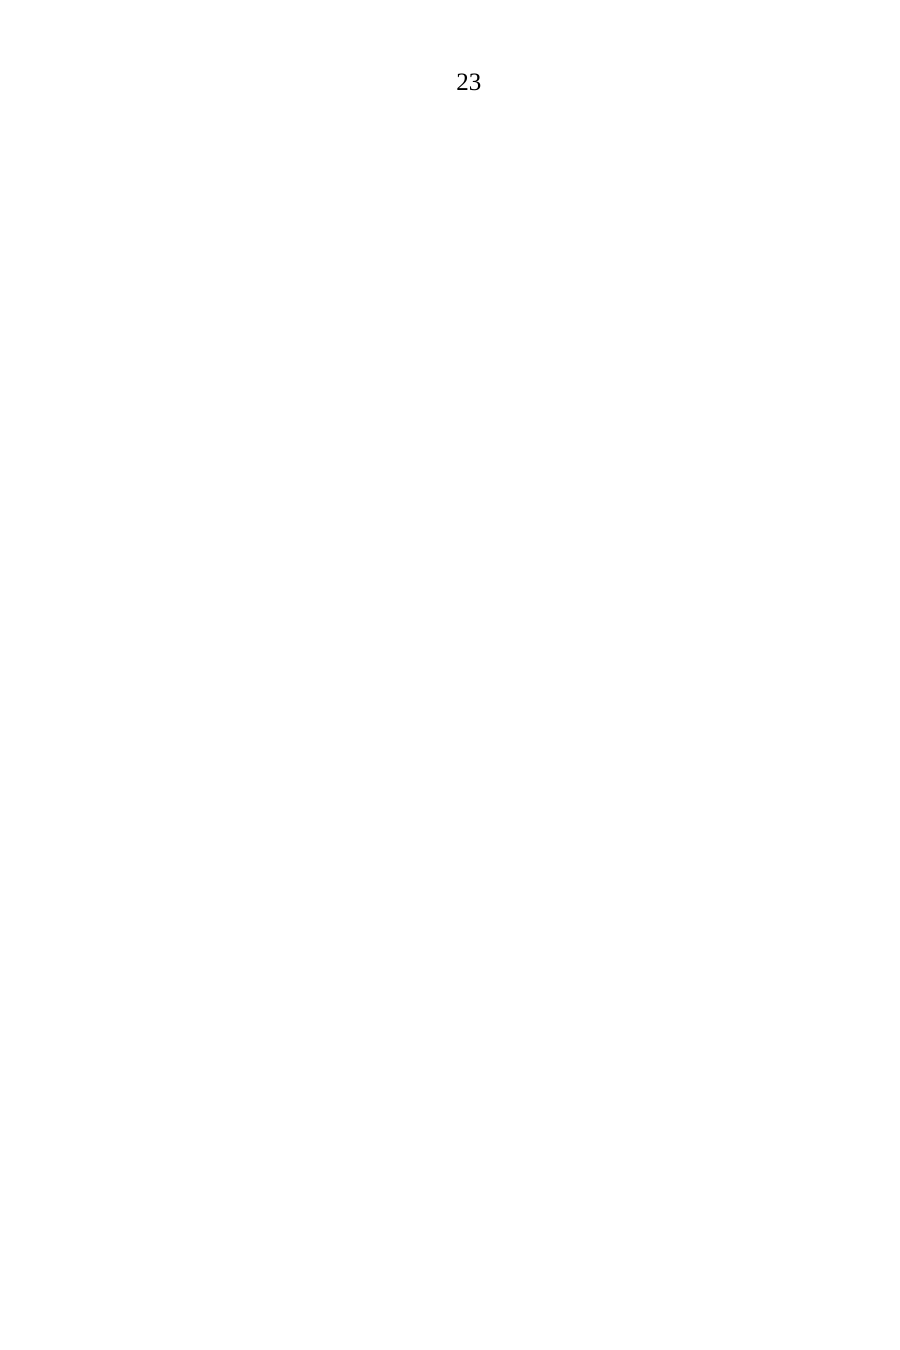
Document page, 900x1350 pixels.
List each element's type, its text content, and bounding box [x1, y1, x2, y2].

text 23 [162, 67, 775, 95]
